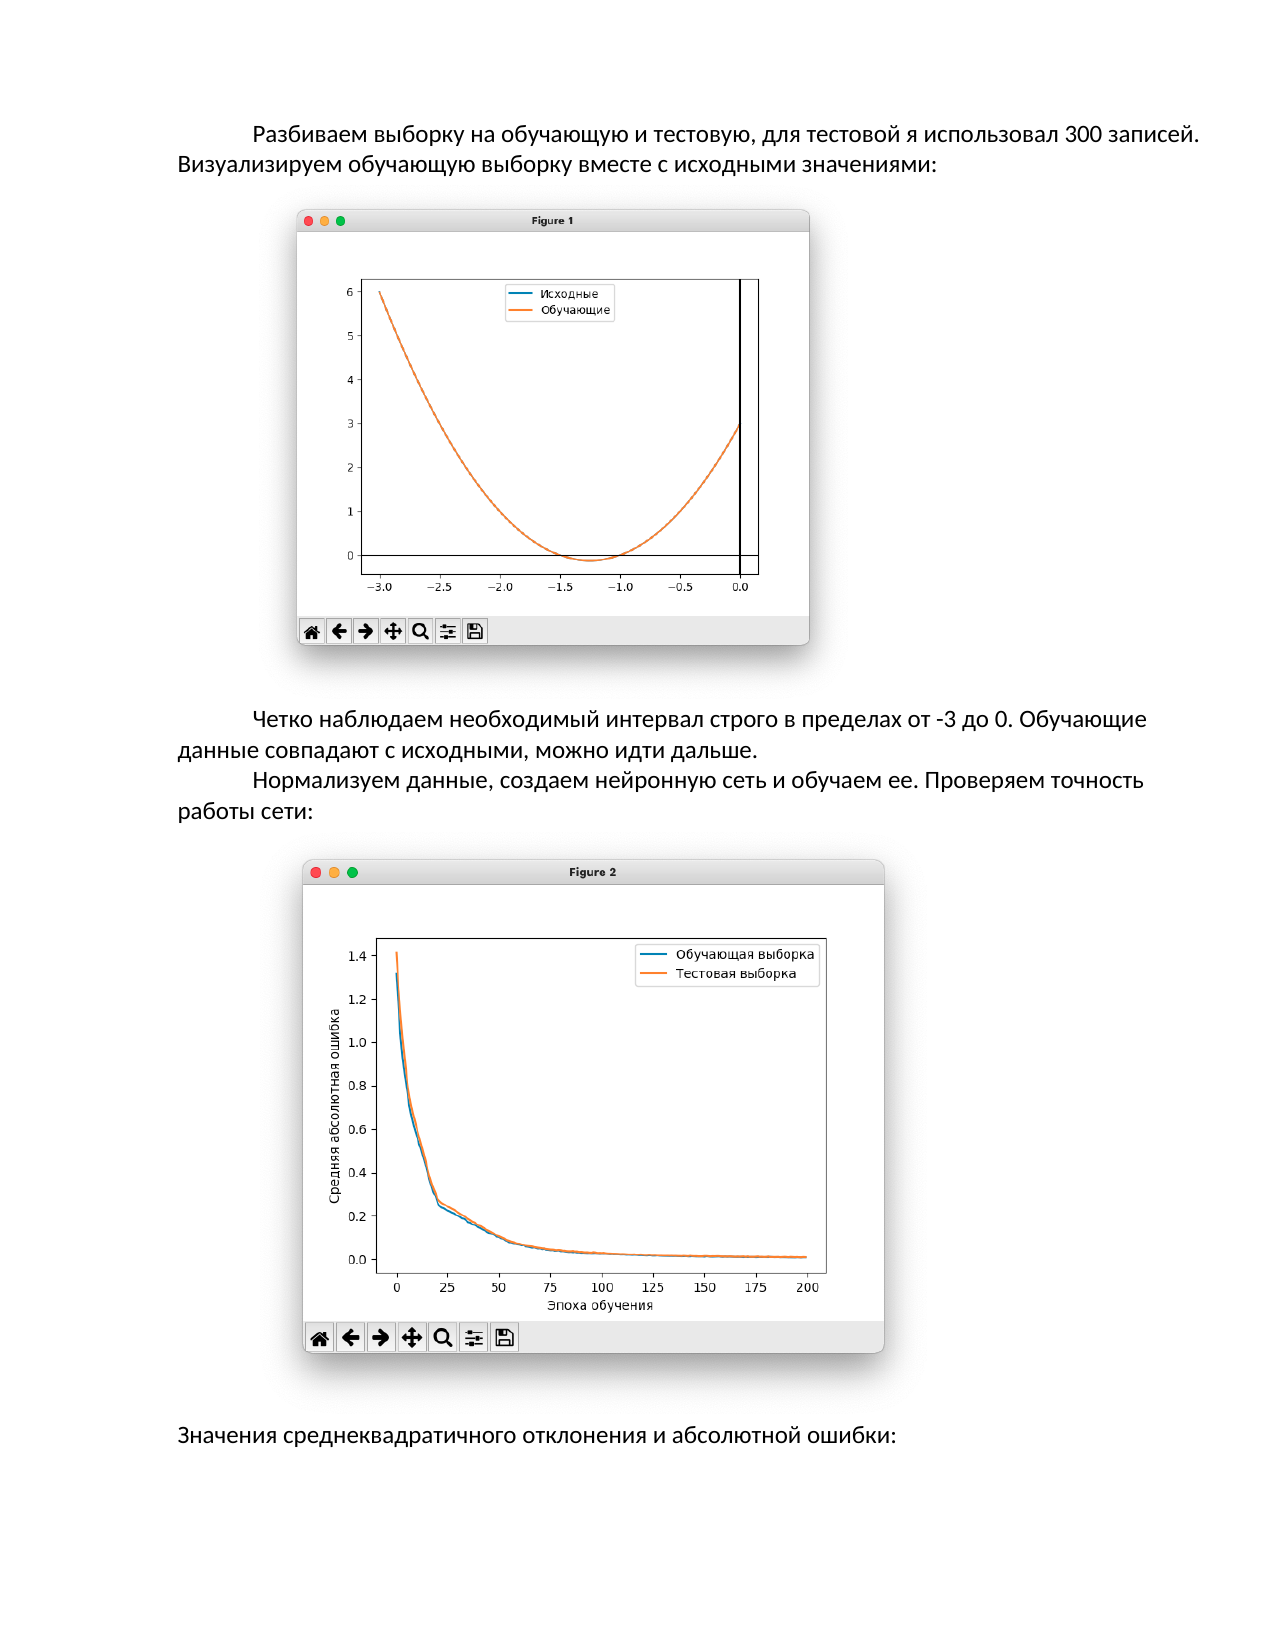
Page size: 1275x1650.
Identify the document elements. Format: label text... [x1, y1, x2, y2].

text Разбиваем выборку на обучающую и тестовую, для тестовой я использовал 300 записей. Визуализируем обучающую выборку вместе с исходными значениями: [177, 118, 1216, 179]
picture [252, 825, 933, 1420]
text Четко наблюдаем необходимый интервал строго в пределах от -3 до 0. Обучающие данные совпадают с исходными, можно идти дальше. [177, 703, 1216, 764]
text Значения среднеквадратичного отклонения и абсолютной ошибки: [177, 1419, 1216, 1450]
picture [252, 179, 854, 704]
text Нормализуем данные, создаем нейронную сеть и обучаем ее. Проверяем точность работы сети: [177, 764, 1216, 826]
